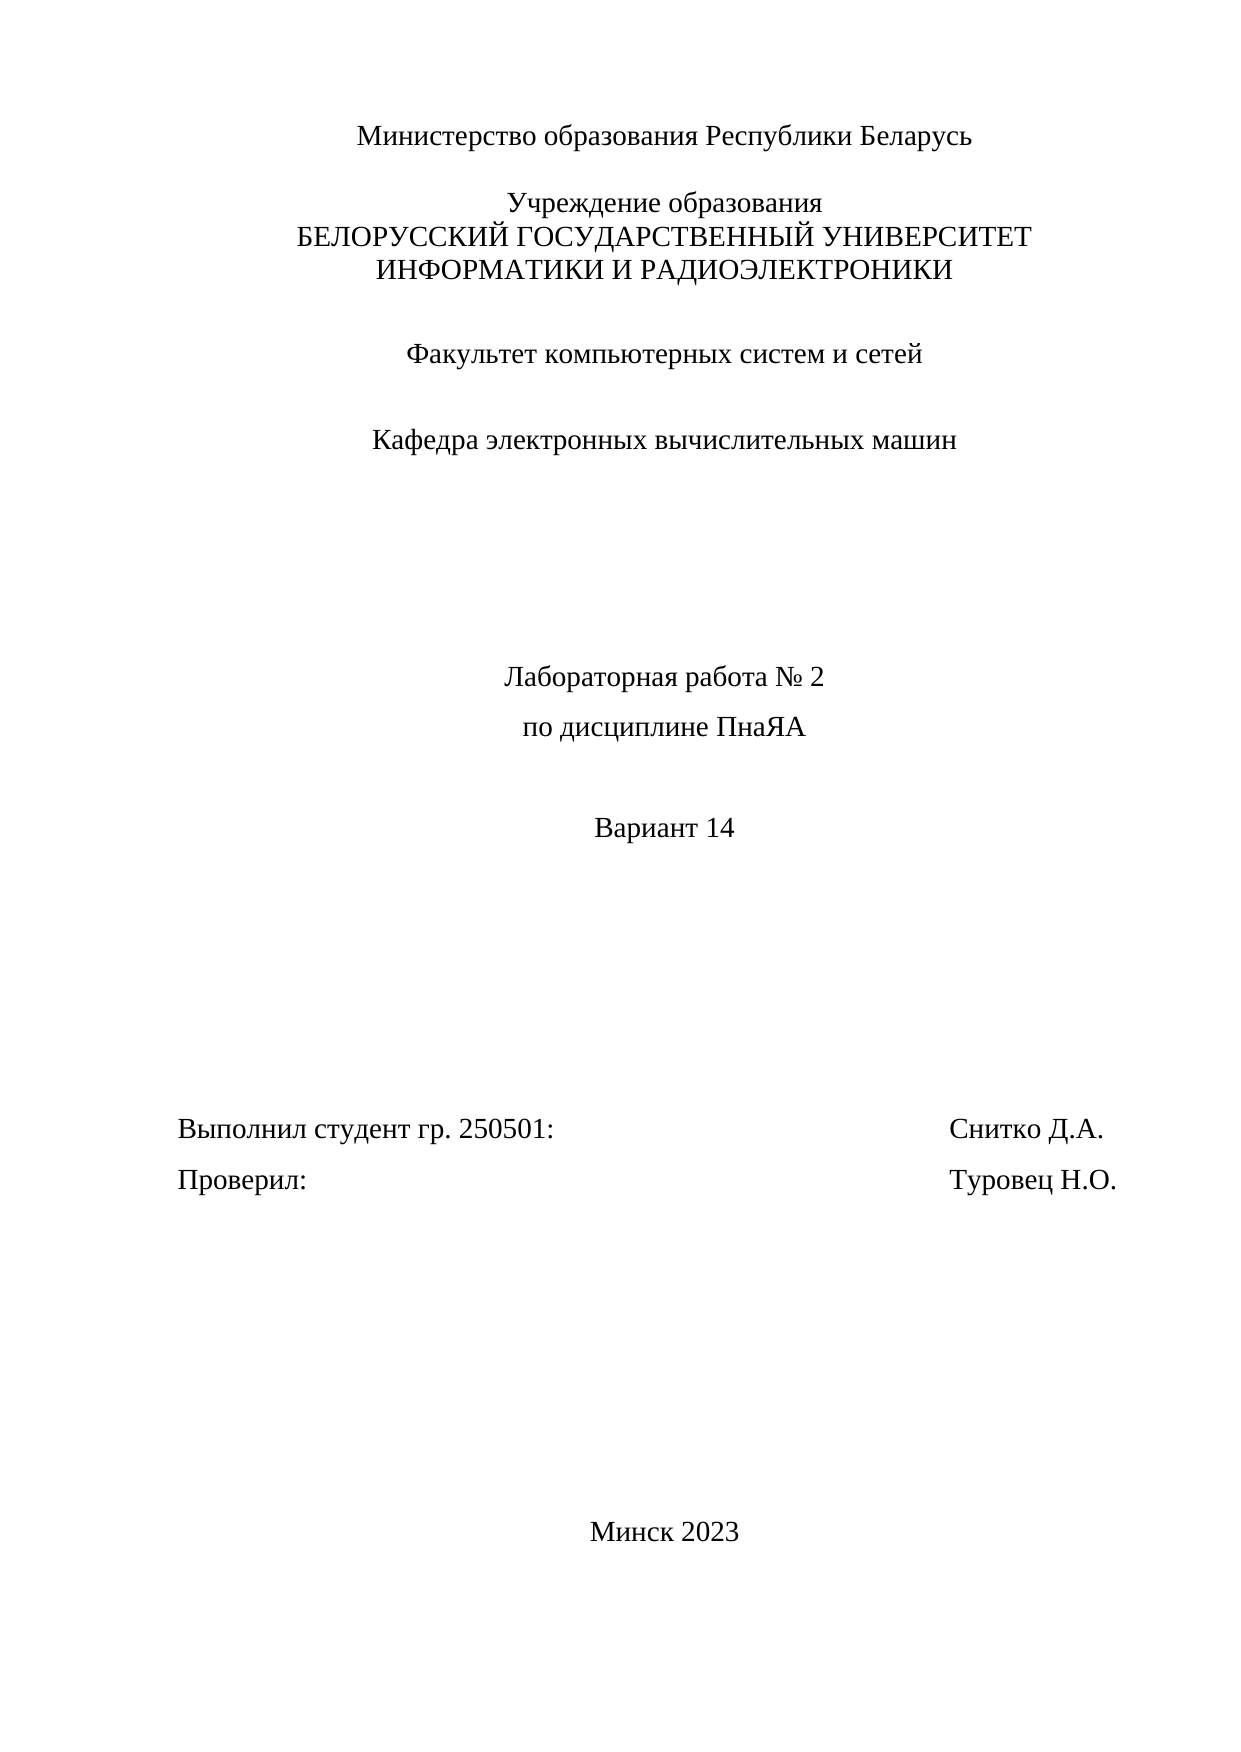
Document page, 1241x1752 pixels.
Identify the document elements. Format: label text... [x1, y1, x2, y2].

text Министерство образования Республики Беларусь [177, 118, 1152, 152]
text Вариант 14 [177, 810, 1152, 843]
text Лабораторная работа № 2 [177, 659, 1152, 692]
text Выполнил студент гр. 250501: Снитко Д.А. [177, 1112, 1152, 1145]
text Проверил: Туровец Н.О. [177, 1162, 1152, 1195]
text Факультет компьютерных систем и сетей [177, 336, 1152, 370]
text БЕЛОРУССКИЙ ГОСУДАРСТВЕННЫЙ УНИВЕРСИТЕТ ИНФОРМАТИКИ И РАДИОЭЛЕКТРОНИКИ [177, 219, 1152, 286]
text по дисциплине ПнаЯА [177, 709, 1152, 743]
text Учреждение образования [177, 185, 1152, 219]
text Кафедра электронных вычислительных машин [177, 422, 1152, 456]
text Минск 2023 [177, 1514, 1152, 1548]
